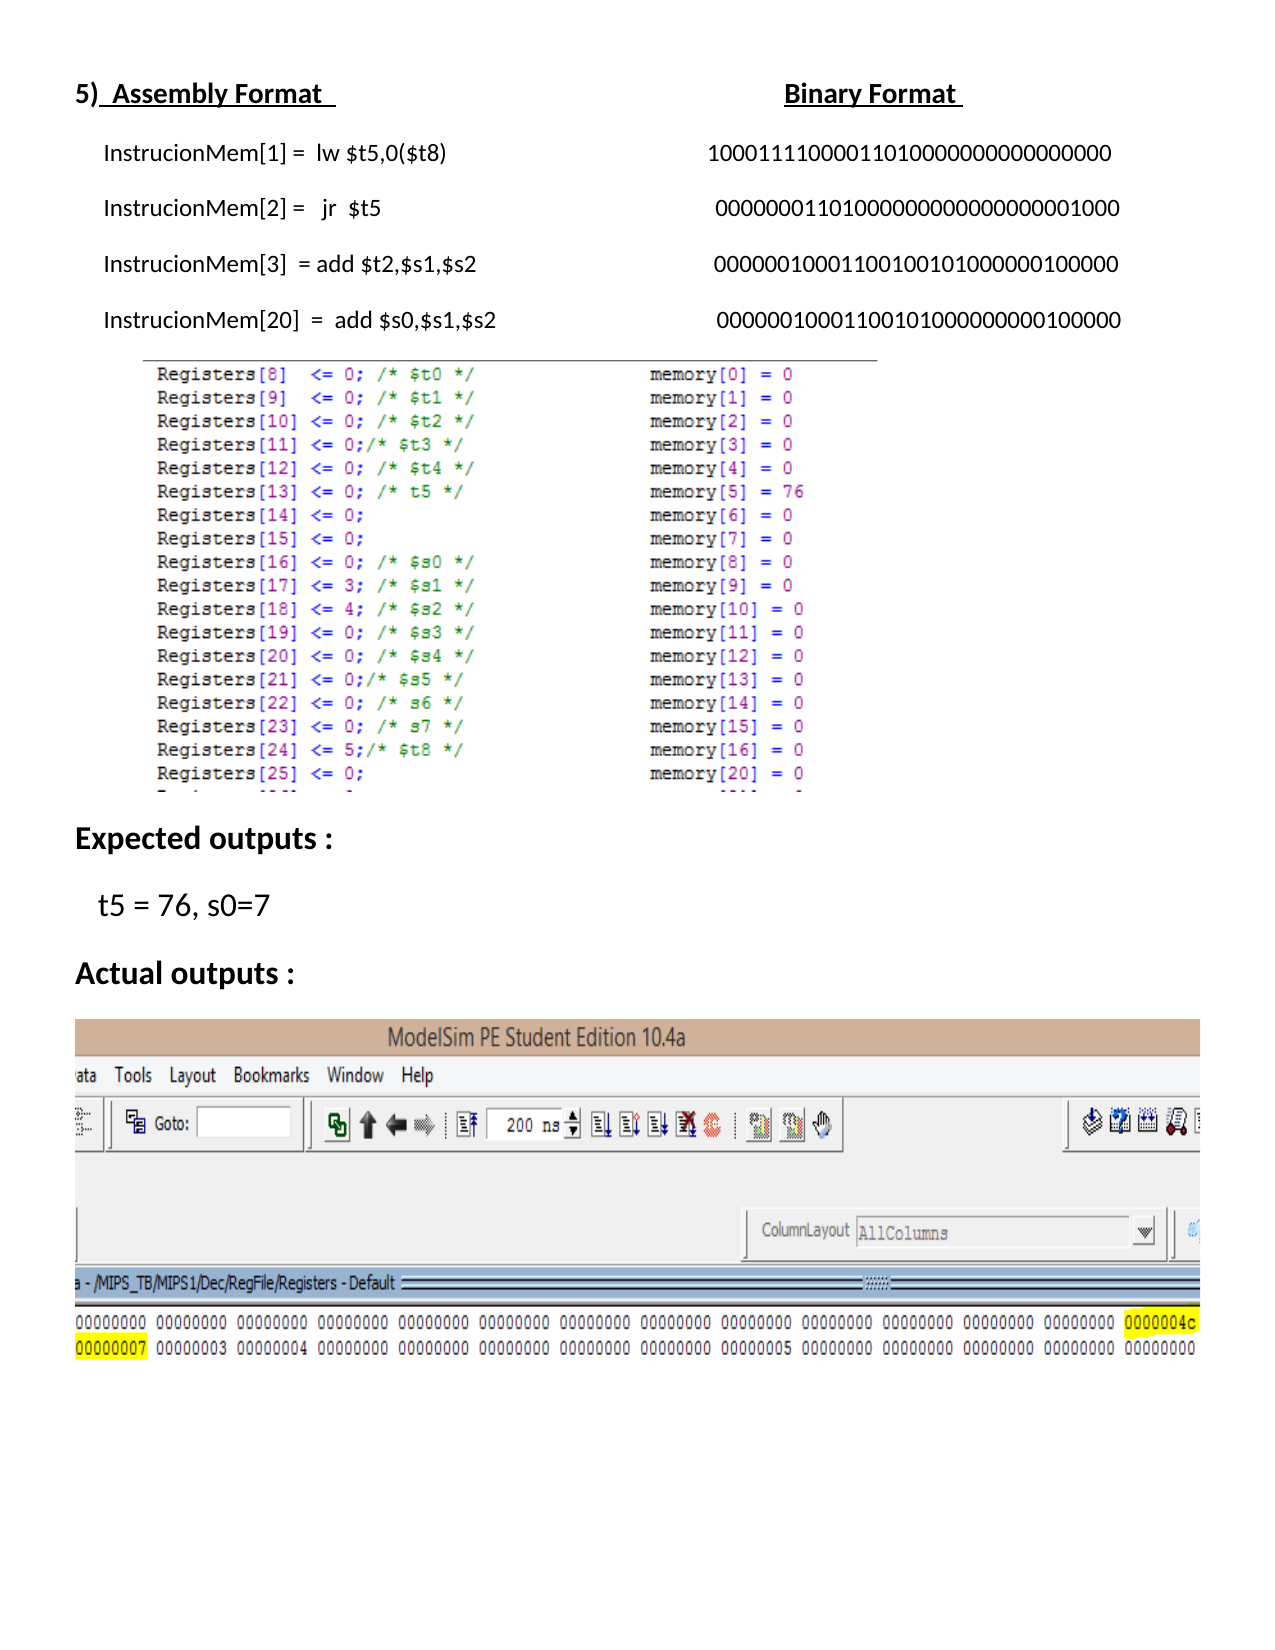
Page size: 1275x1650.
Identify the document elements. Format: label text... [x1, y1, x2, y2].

text InstrucionMem[3] = add $t2,$s1,$s2 00000010001100100101000000100000 [75, 248, 1200, 279]
text t5 = 76, s0=7 [75, 884, 1200, 925]
text InstrucionMem[20] = add $s0,$s1,$s2 00000010001100101000000000100000 [75, 304, 1200, 335]
picture [142, 360, 878, 792]
text InstrucionMem[2] = jr $t5 00000001101000000000000000001000 [75, 193, 1200, 223]
text InstrucionMem[1] = lw $t5,0($t8) 10001111000011010000000000000000 [75, 137, 1200, 167]
text 5) Assembly Format Binary Format [75, 75, 1200, 111]
text Actual outputs : [75, 952, 1200, 993]
picture [75, 1019, 1200, 1475]
text Expected outputs : [75, 817, 1200, 857]
